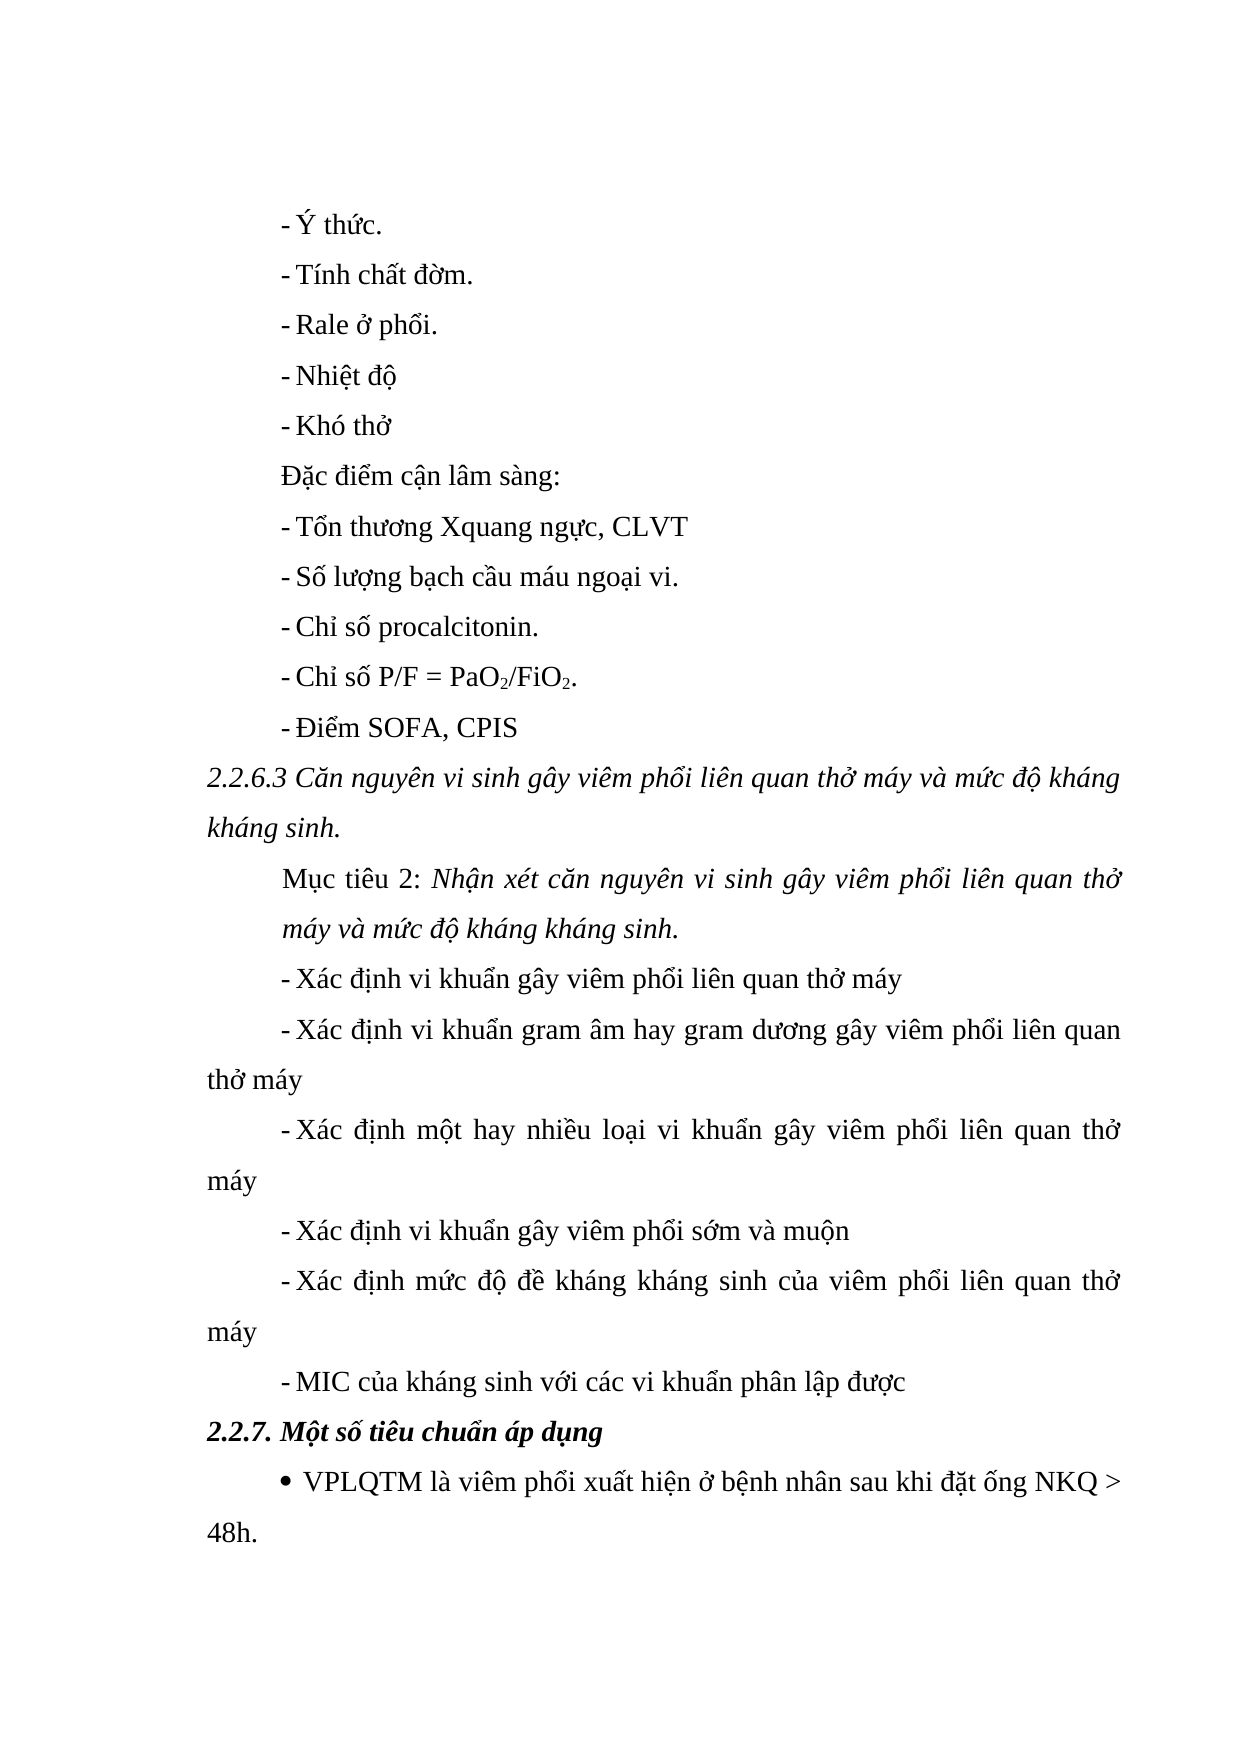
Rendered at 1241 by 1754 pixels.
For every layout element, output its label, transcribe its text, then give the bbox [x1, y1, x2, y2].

list Xác định vi khuẩn gram âm hay gram dương gây viêm phổi liên quan thở máy [207, 1012, 1122, 1096]
list Xác định vi khuẩn gây viêm phổi liên quan thở máy [207, 961, 1122, 995]
list Điểm SOFA, CPIS [207, 710, 1122, 743]
text Mục tiêu 2: Nhận xét căn nguyên vi sinh gây viêm phổi liên quan thở máy và mức độ kháng kháng sinh. [282, 861, 1122, 945]
list Xác định vi khuẩn gây viêm phổi sớm và muộn [207, 1213, 1122, 1247]
list Chỉ số procalcitonin. [207, 609, 1122, 643]
text 2.2.6.3 Căn nguyên vi sinh gây viêm phổi liên quan thở máy và mức độ kháng kháng sinh. [207, 760, 1122, 844]
list Số lượng bạch cầu máu ngoại vi. [207, 559, 1122, 592]
list Nhiệt độ [207, 358, 1122, 391]
list Tổn thương Xquang ngực, CLVT [207, 509, 1122, 542]
list Khó thở [207, 408, 1122, 442]
list Rale ở phổi. [207, 307, 1122, 341]
text 2.2.7. Một số tiêu chuẩn áp dụng [207, 1414, 1122, 1448]
list Xác định một hay nhiều loại vi khuẩn gây viêm phổi liên quan thở máy [207, 1112, 1122, 1196]
list Ý thức. [207, 207, 1122, 240]
list VPLQTM là viêm phổi xuất hiện ở bệnh nhân sau khi đặt ống NKQ > 48h. [207, 1464, 1122, 1548]
list Chỉ số P/F = PaO2/FiO2. [207, 659, 1122, 693]
text Đặc điểm cận lâm sàng: [207, 458, 1122, 492]
list MIC của kháng sinh với các vi khuẩn phân lập được [207, 1364, 1122, 1397]
list Xác định mức độ đề kháng kháng sinh của viêm phổi liên quan thở máy [207, 1263, 1122, 1347]
list Tính chất đờm. [207, 257, 1122, 291]
